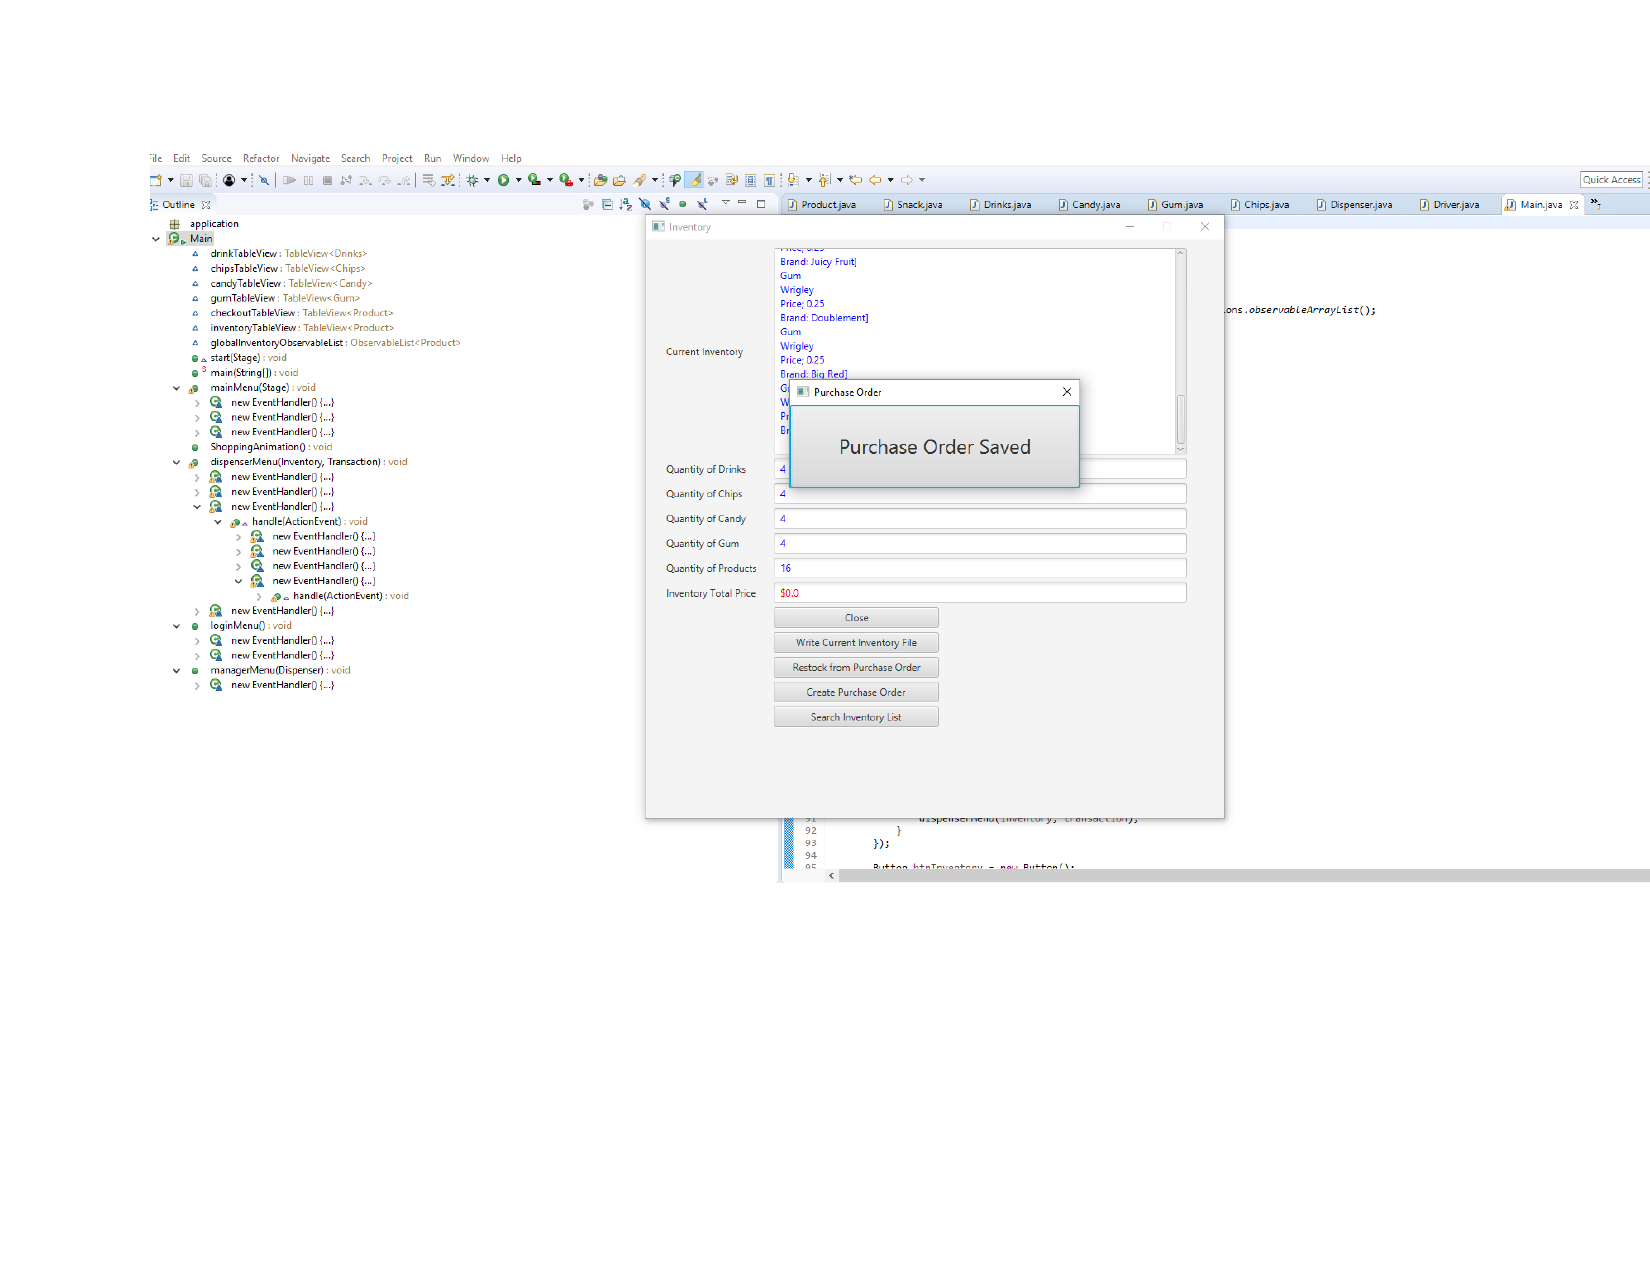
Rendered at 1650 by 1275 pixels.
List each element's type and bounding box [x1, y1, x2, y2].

picture [150, 150, 1650, 883]
